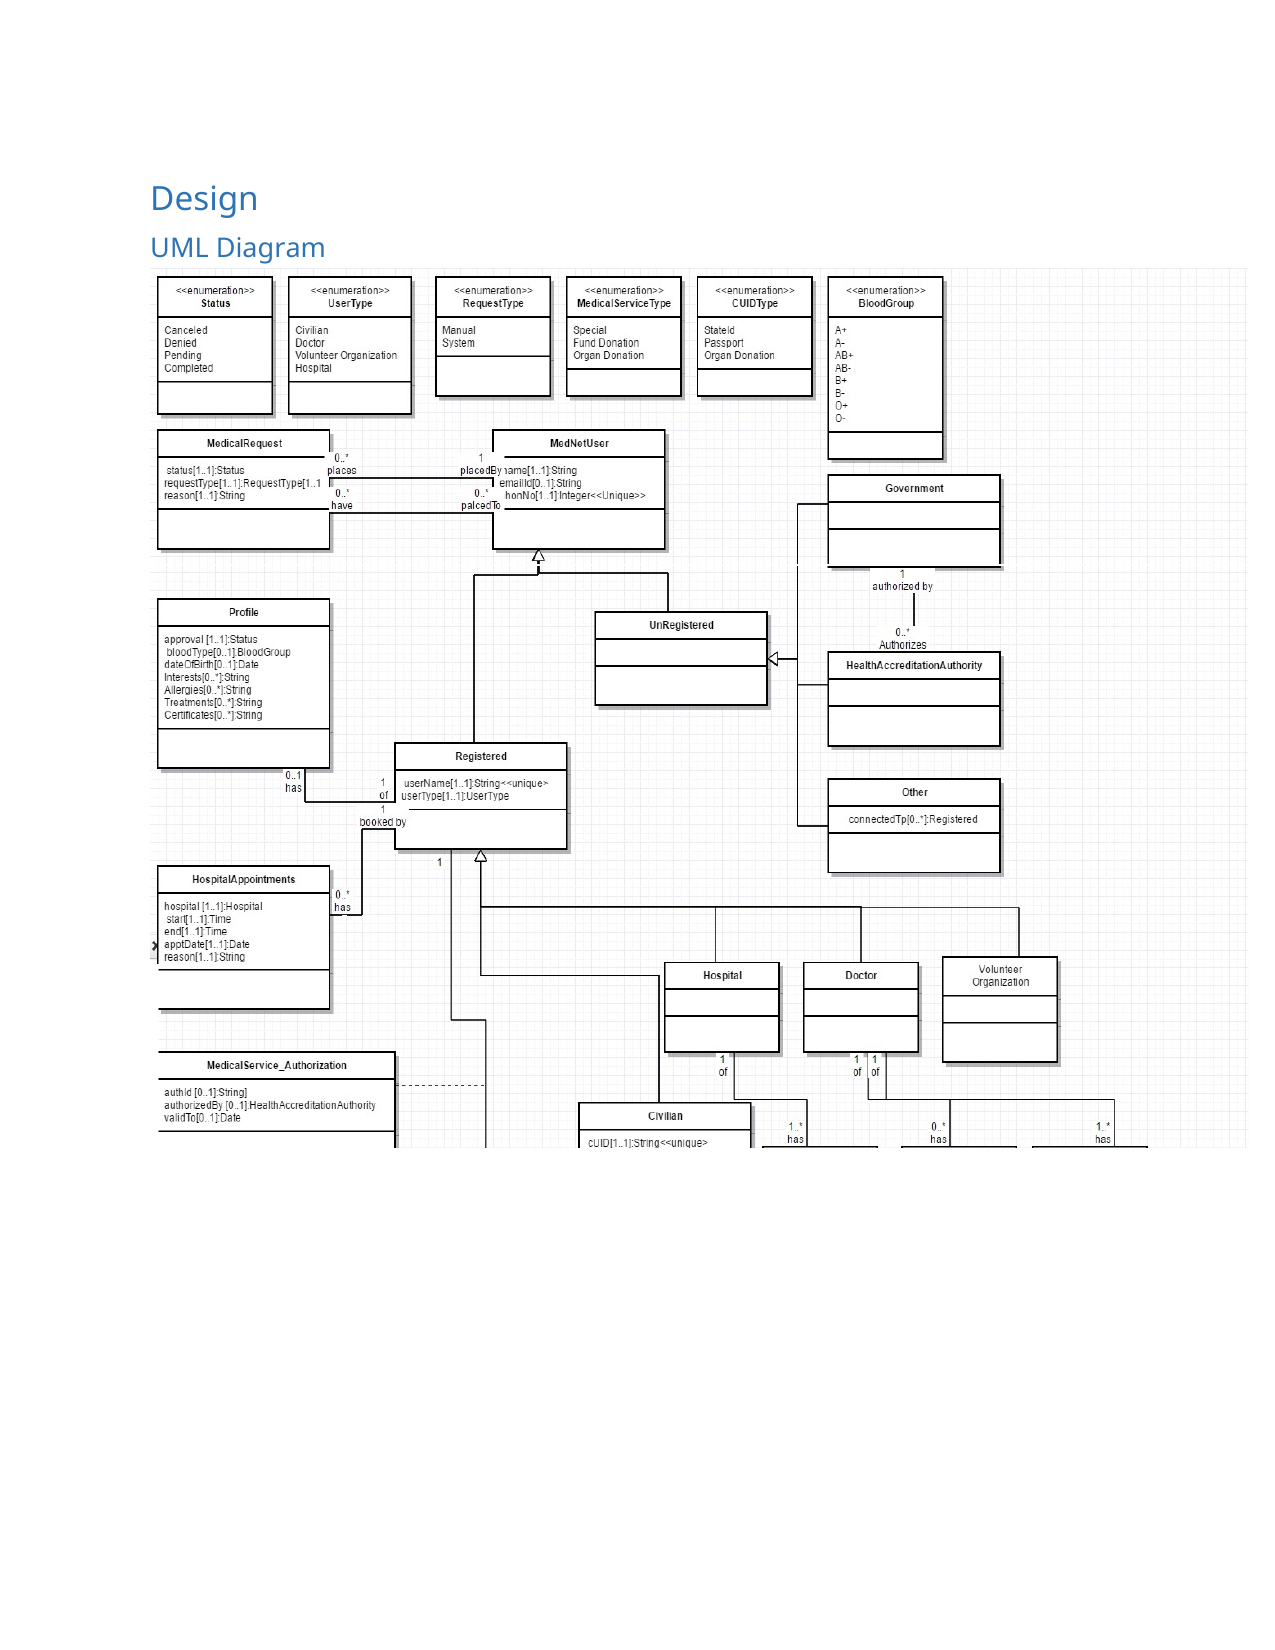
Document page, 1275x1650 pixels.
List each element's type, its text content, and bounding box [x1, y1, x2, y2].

subtitle Design [150, 175, 1125, 220]
subtitle UML Diagram [150, 228, 1125, 265]
picture [150, 267, 1249, 1148]
